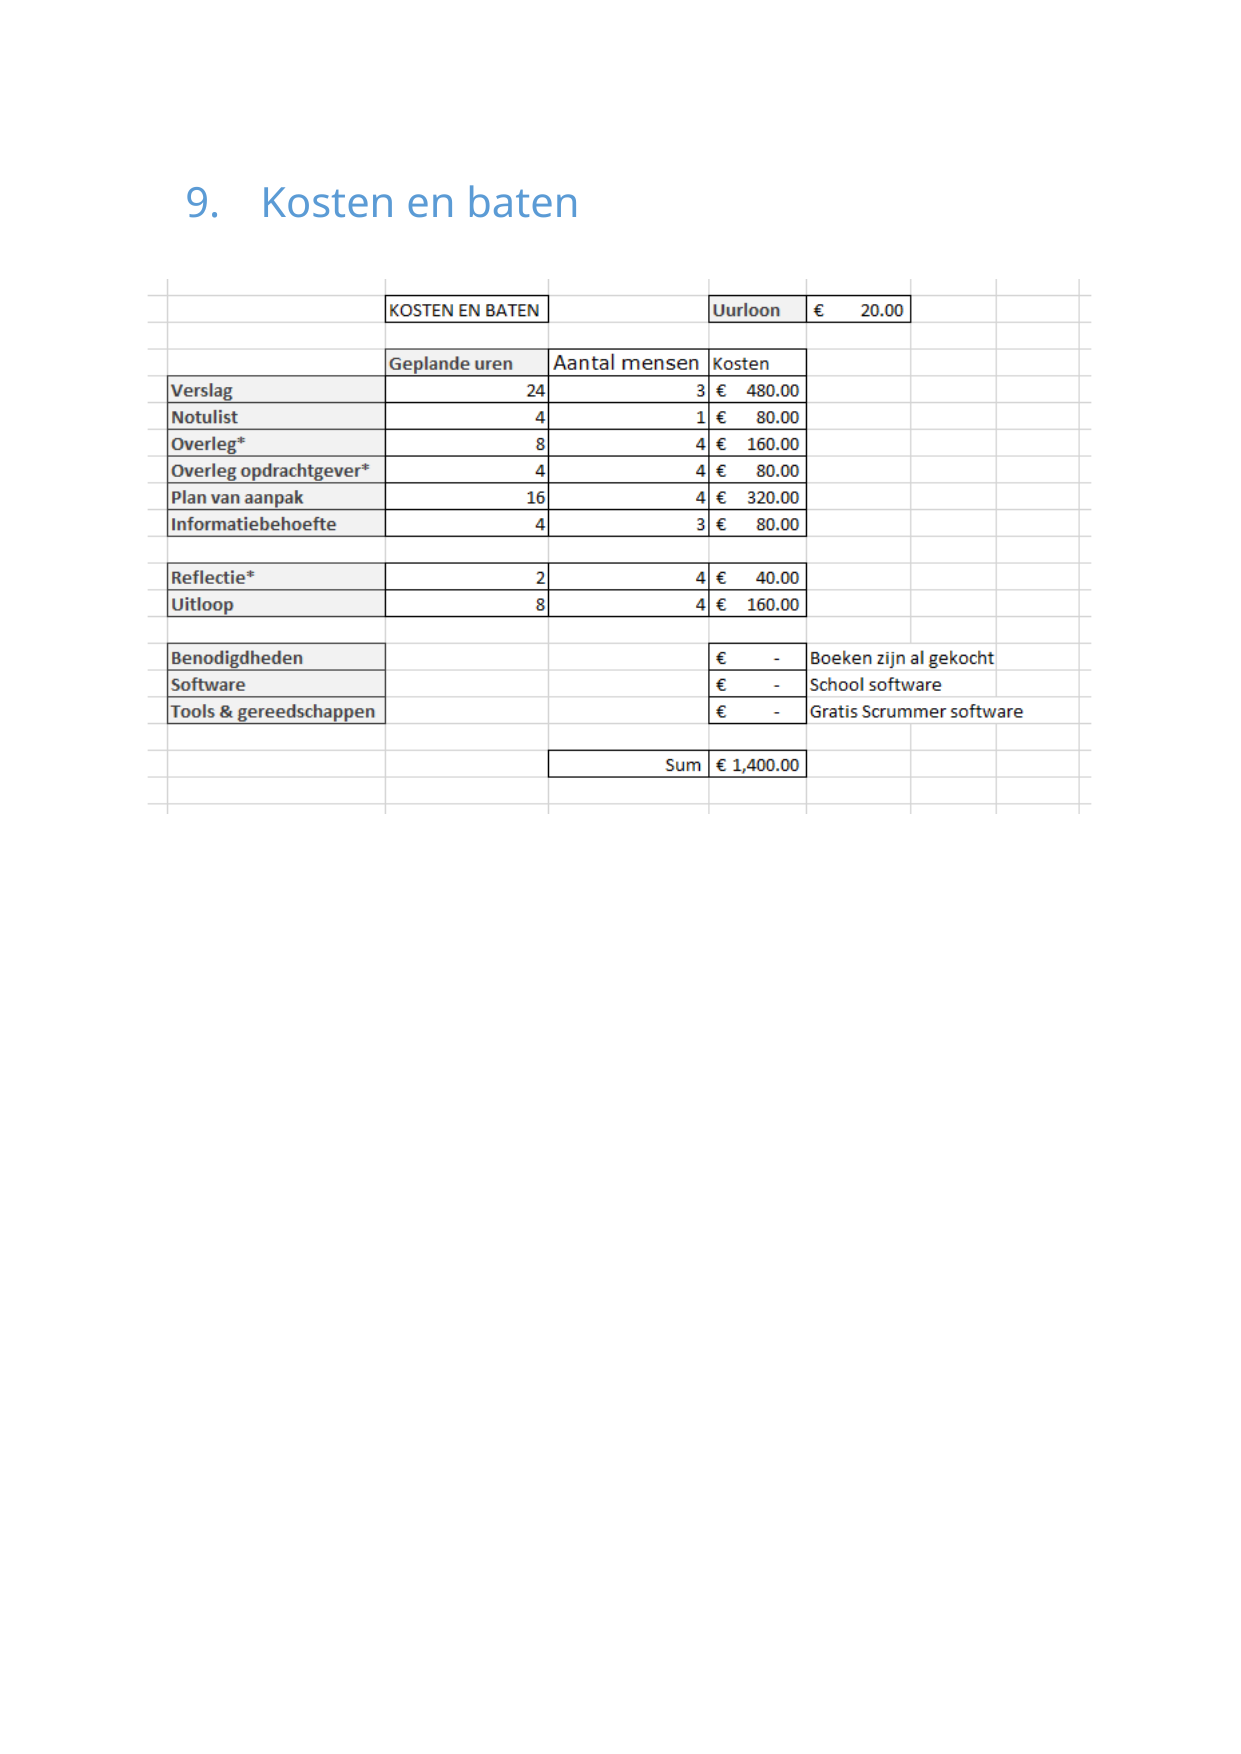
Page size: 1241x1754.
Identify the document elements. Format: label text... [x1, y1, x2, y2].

subtitle Kosten en baten [185, 173, 1093, 229]
picture [147, 279, 1092, 814]
